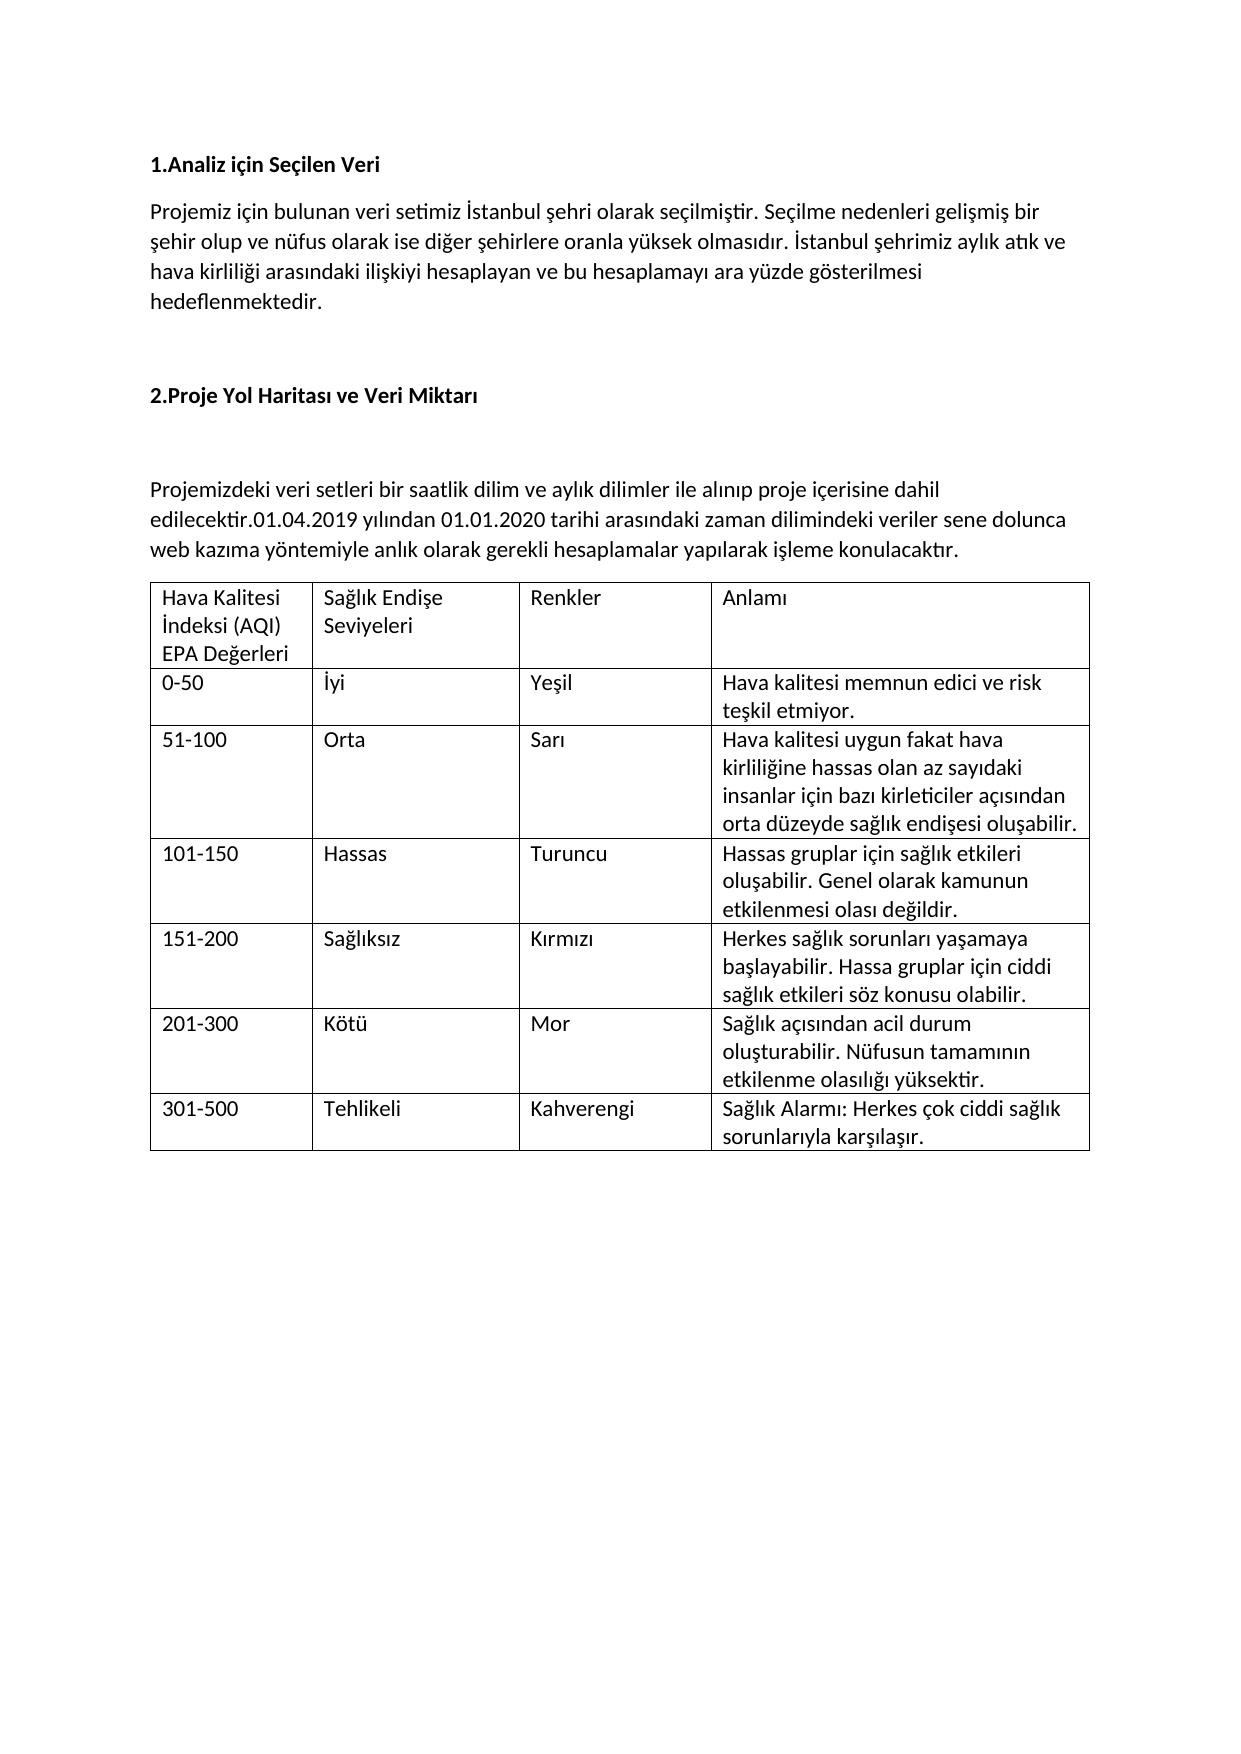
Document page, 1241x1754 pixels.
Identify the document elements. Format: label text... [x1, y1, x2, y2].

table_cell Kırmızı [520, 924, 711, 1008]
table_header Renkler [520, 583, 711, 667]
table_cell Hava kalitesi memnun edici ve risk teşkil etmiyor. [712, 669, 1089, 724]
table_cell 301-500 [151, 1094, 312, 1150]
table_cell 151-200 [151, 924, 312, 1008]
table_cell 51-100 [151, 726, 312, 838]
table_header Anlamı [712, 583, 1089, 667]
table_cell Sağlık Alarmı: Herkes çok ciddi sağlık sorunlarıyla karşılaşır. [712, 1094, 1089, 1150]
table_header Hava Kalitesi İndeksi (AQI) EPA Değerleri [151, 583, 312, 667]
table_cell İyi [313, 669, 519, 724]
table_cell 101-150 [151, 839, 312, 923]
text Projemiz için bulunan veri setimiz İstanbul şehri olarak seçilmiştir. Seçilme nedenleri gelişmiş bir şehir olup ve nüfus olarak ise diğer şehirlere oranla yüksek olmasıdır. İstanbul şehrimiz aylık atık ve hava kirliliği arasındaki ilişkiyi hesaplayan ve bu hesaplamayı ara yüzde gösterilmesi hedeflenmektedir. [150, 197, 1090, 316]
table_cell Mor [520, 1009, 711, 1093]
table_cell Tehlikeli [313, 1094, 519, 1150]
table_cell Kahverengi [520, 1094, 711, 1150]
table_cell Sarı [520, 726, 711, 838]
text 2.Proje Yol Haritası ve Veri Miktarı [150, 381, 1090, 409]
table_cell Hassas [313, 839, 519, 923]
text Projemizdeki veri setleri bir saatlik dilim ve aylık dilimler ile alınıp proje içerisine dahil edilecektir.01.04.2019 yılından 01.01.2020 tarihi arasındaki zaman dilimindeki veriler sene dolunca web kazıma yöntemiyle anlık olarak gerekli hesaplamalar yapılarak işleme konulacaktır. [150, 475, 1090, 563]
table_cell Sağlıksız [313, 924, 519, 1008]
table_header Sağlık Endişe Seviyeleri [313, 583, 519, 667]
table_cell 201-300 [151, 1009, 312, 1093]
table_cell Hava kalitesi uygun fakat hava kirliliğine hassas olan az sayıdaki insanlar için bazı kirleticiler açısından orta düzeyde sağlık endişesi oluşabilir. [712, 726, 1089, 838]
table_cell Turuncu [520, 839, 711, 923]
text 1.Analiz için Seçilen Veri [150, 150, 1090, 178]
table_cell Sağlık açısından acil durum oluşturabilir. Nüfusun tamamının etkilenme olasılığı yüksektir. [712, 1009, 1089, 1093]
table_cell Kötü [313, 1009, 519, 1093]
table_cell 0-50 [151, 669, 312, 724]
table_cell Orta [313, 726, 519, 838]
table_cell Herkes sağlık sorunları yaşamaya başlayabilir. Hassa gruplar için ciddi sağlık etkileri söz konusu olabilir. [712, 924, 1089, 1008]
table_cell Yeşil [520, 669, 711, 724]
table_cell Hassas gruplar için sağlık etkileri oluşabilir. Genel olarak kamunun etkilenmesi olası değildir. [712, 839, 1089, 923]
